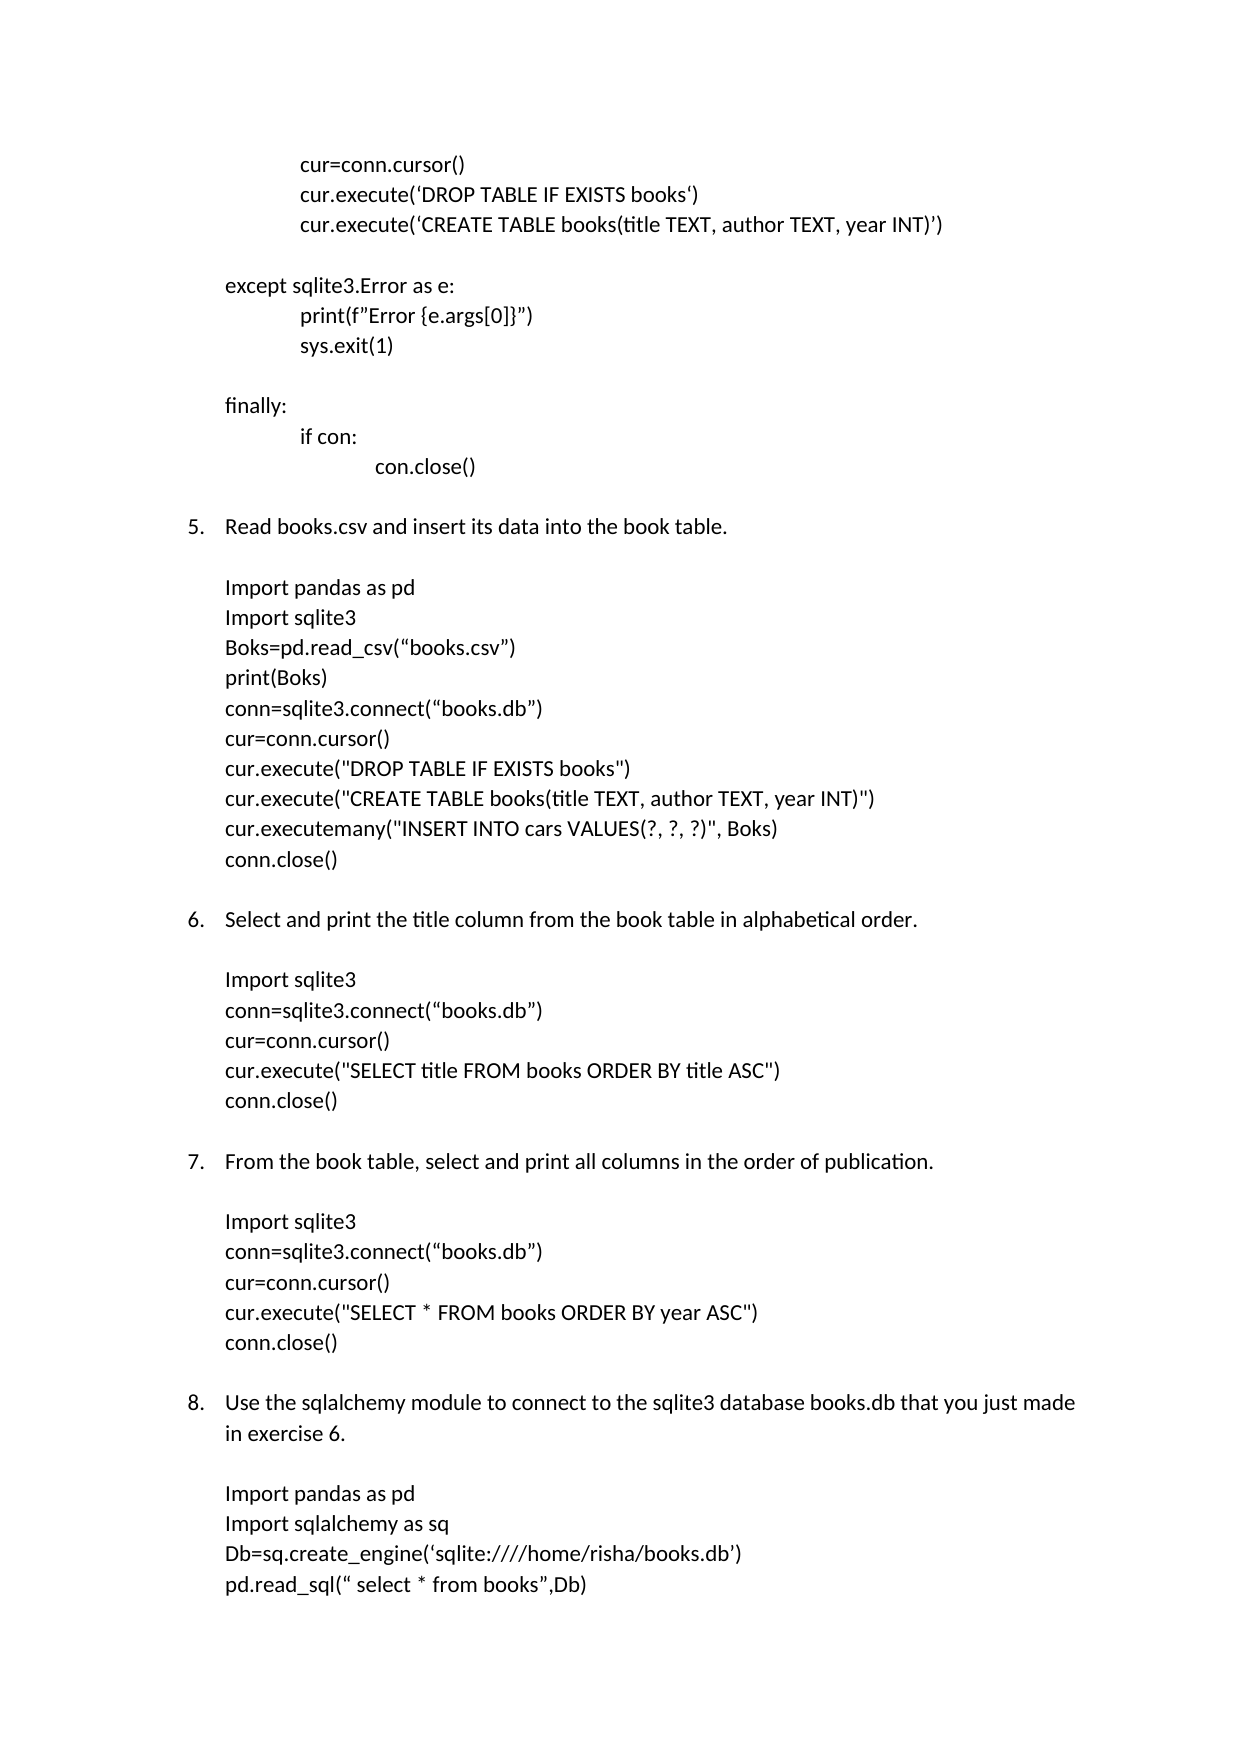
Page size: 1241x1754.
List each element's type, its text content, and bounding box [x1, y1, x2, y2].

list if con: [225, 422, 1090, 450]
list cur.execute("DROP TABLE IF EXISTS books") [225, 754, 1090, 782]
list conn=sqlite3.connect(“books.db”) [225, 694, 1090, 722]
list conn=sqlite3.connect(“books.db”) [225, 1237, 1090, 1266]
list Db=sq.create_engine(‘sqlite:////home/risha/books.db’) [225, 1539, 1090, 1568]
list Read books.csv and insert its data into the book table. [187, 512, 1090, 541]
list except sqlite3.Error as e: [225, 271, 1090, 299]
list Import sqlite3 [225, 966, 1090, 994]
list cur.execute("SELECT title FROM books ORDER BY title ASC") [225, 1056, 1090, 1084]
list Use the sqlalchemy module to connect to the sqlite3 database books.db that you just made in exercise 6. [187, 1388, 1090, 1447]
list sys.exit(1) [225, 331, 1090, 359]
list Boks=pd.read_csv(“books.csv”) [225, 633, 1090, 661]
list con.close() [225, 452, 1090, 480]
list cur.executemany("INSERT INTO cars VALUES(?, ?, ?)", Boks) [225, 814, 1090, 843]
list pd.read_sql(“ select * from books”,Db) [225, 1570, 1090, 1598]
list conn.close() [225, 845, 1090, 873]
list Select and print the title column from the book table in alphabetical order. [187, 905, 1090, 933]
list From the book table, select and print all columns in the order of publication. [187, 1147, 1090, 1175]
list cur=conn.cursor() [225, 150, 1090, 178]
list Import sqlite3 [225, 1207, 1090, 1235]
list cur.execute("SELECT * FROM books ORDER BY year ASC") [225, 1298, 1090, 1326]
list conn.close() [225, 1086, 1090, 1114]
list cur=conn.cursor() [225, 724, 1090, 752]
list cur.execute(‘CREATE TABLE books(title TEXT, author TEXT, year INT)’) [225, 210, 1090, 238]
list conn=sqlite3.connect(“books.db”) [225, 996, 1090, 1024]
list conn.close() [225, 1328, 1090, 1356]
list Import sqlalchemy as sq [225, 1509, 1090, 1537]
list Import pandas as pd [225, 573, 1090, 601]
list finally: [225, 392, 1090, 420]
list cur=conn.cursor() [225, 1268, 1090, 1296]
list print(f”Error {e.args[0]}”) [225, 301, 1090, 329]
list Import sqlite3 [225, 603, 1090, 631]
list cur=conn.cursor() [225, 1026, 1090, 1054]
list Import pandas as pd [225, 1479, 1090, 1507]
list cur.execute(‘DROP TABLE IF EXISTS books‘) [225, 180, 1090, 208]
list cur.execute("CREATE TABLE books(title TEXT, author TEXT, year INT)") [225, 784, 1090, 812]
list print(Boks) [225, 663, 1090, 692]
